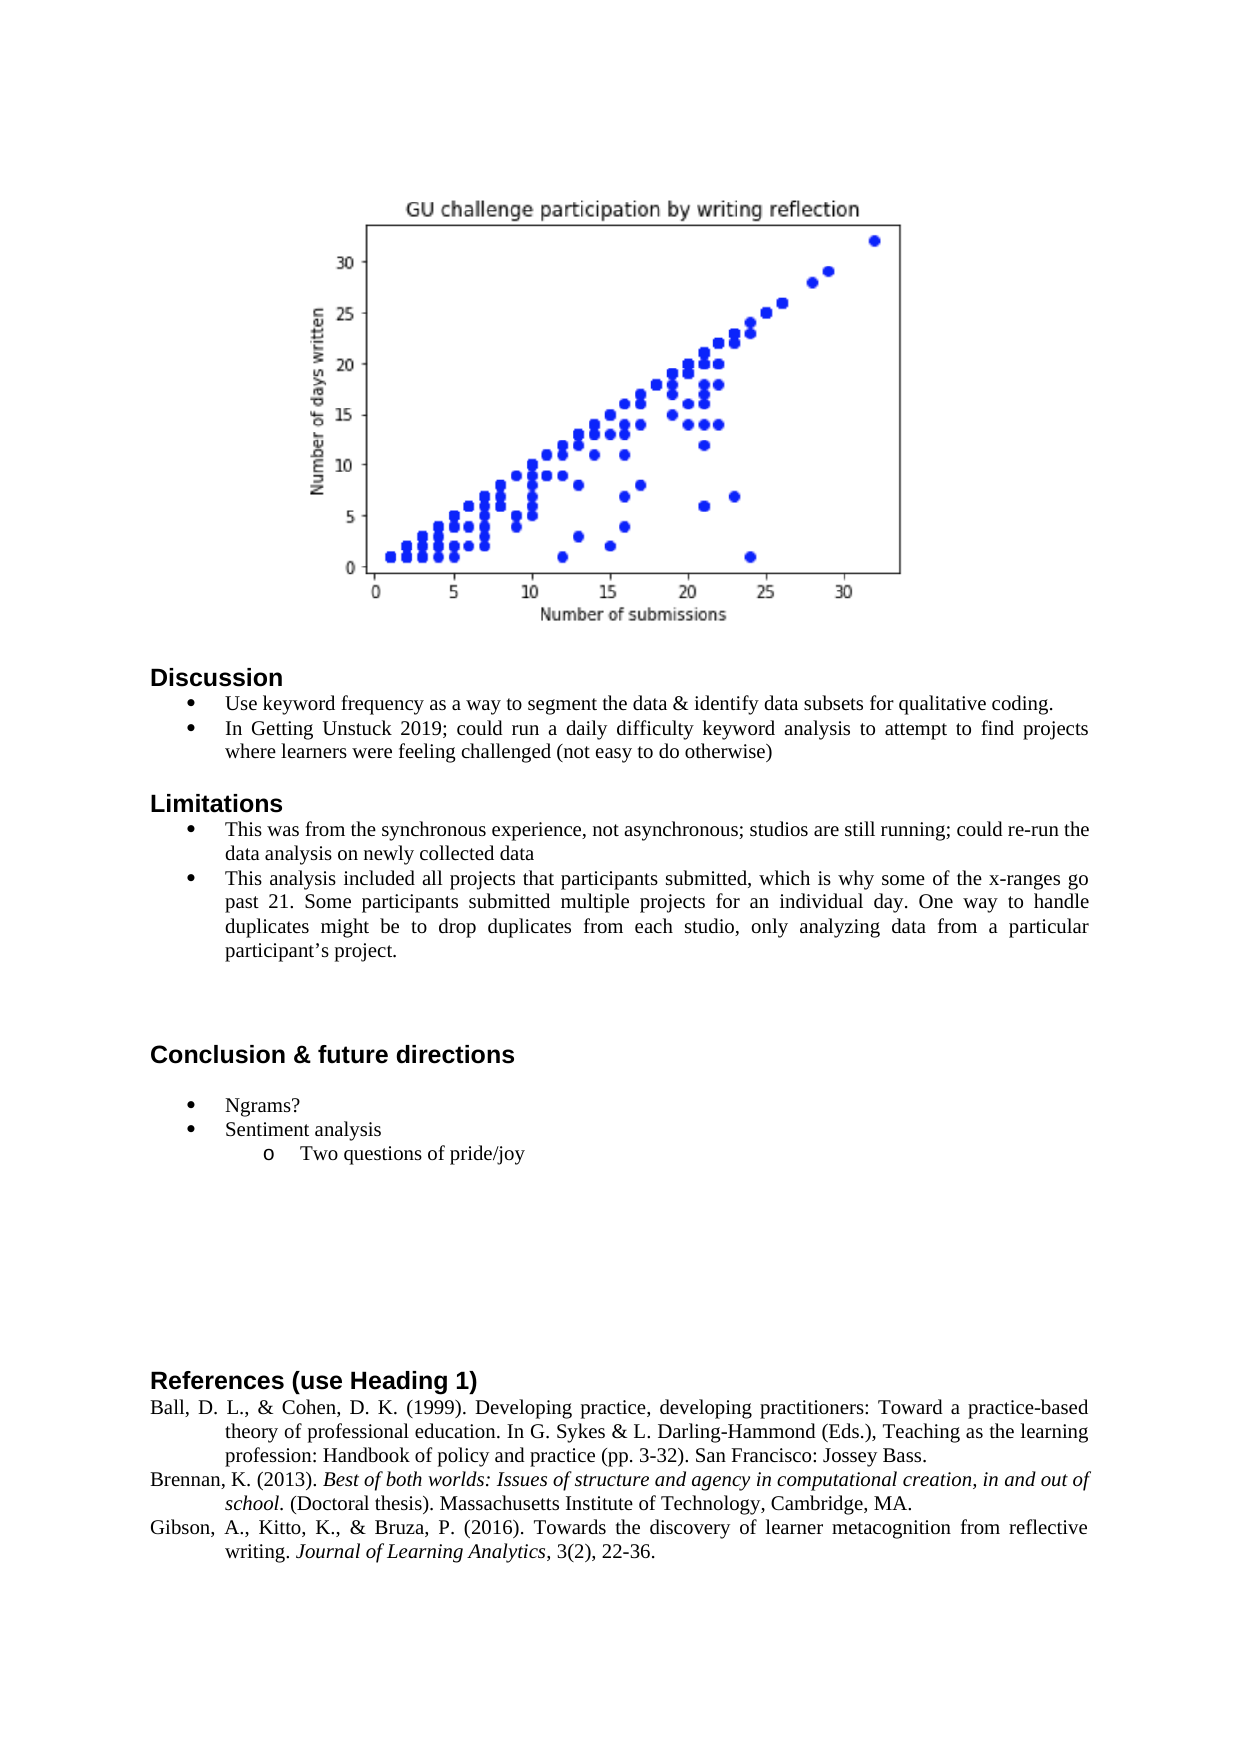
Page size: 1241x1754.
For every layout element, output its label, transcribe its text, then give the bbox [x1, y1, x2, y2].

list Sentiment analysis [187, 1117, 1090, 1141]
list Two questions of pride/joy [262, 1141, 1090, 1167]
text Ball, D. L., & Cohen, D. K. (1999). Developing practice, developing practitioners: Toward a practice-based theory of professional education. In G. Sykes & L. Darling-Hammond (Eds.), Teaching as the learning profession: Handbook of policy and practice (pp. 3-32). San Francisco: Jossey Bass. [150, 1395, 1090, 1467]
subtitle Limitations [150, 788, 1090, 817]
picture [295, 187, 945, 638]
list In Getting Unstuck 2019; could run a daily difficulty keyword analysis to attempt to find projects where learners were feeling challenged (not easy to do otherwise) [187, 715, 1090, 763]
list Use keyword frequency as a way to segment the data & identify data subsets for qualitative coding. [187, 691, 1090, 715]
text Gibson, A., Kitto, K., & Bruza, P. (2016). Towards the discovery of learner metacognition from reflective writing. Journal of Learning Analytics, 3(2), 22-36. [150, 1515, 1090, 1563]
subtitle References (use Heading 1) [150, 1366, 1090, 1395]
list This was from the synchronous experience, not asynchronous; studios are still running; could re-run the data analysis on newly collected data [187, 817, 1090, 865]
text Brennan, K. (2013). Best of both worlds: Issues of structure and agency in computational creation, in and out of school. (Doctoral thesis). Massachusetts Institute of Technology, Cambridge, MA. [150, 1467, 1090, 1515]
list This analysis included all projects that participants submitted, which is why some of the x-ranges go past 21. Some participants submitted multiple projects for an individual day. One way to handle duplicates might be to drop duplicates from each studio, only analyzing data from a particular participant’s project. [187, 865, 1090, 962]
subtitle Conclusion & future directions [150, 1040, 1090, 1069]
list Ngrams? [187, 1093, 1090, 1117]
subtitle Discussion [150, 663, 1090, 691]
